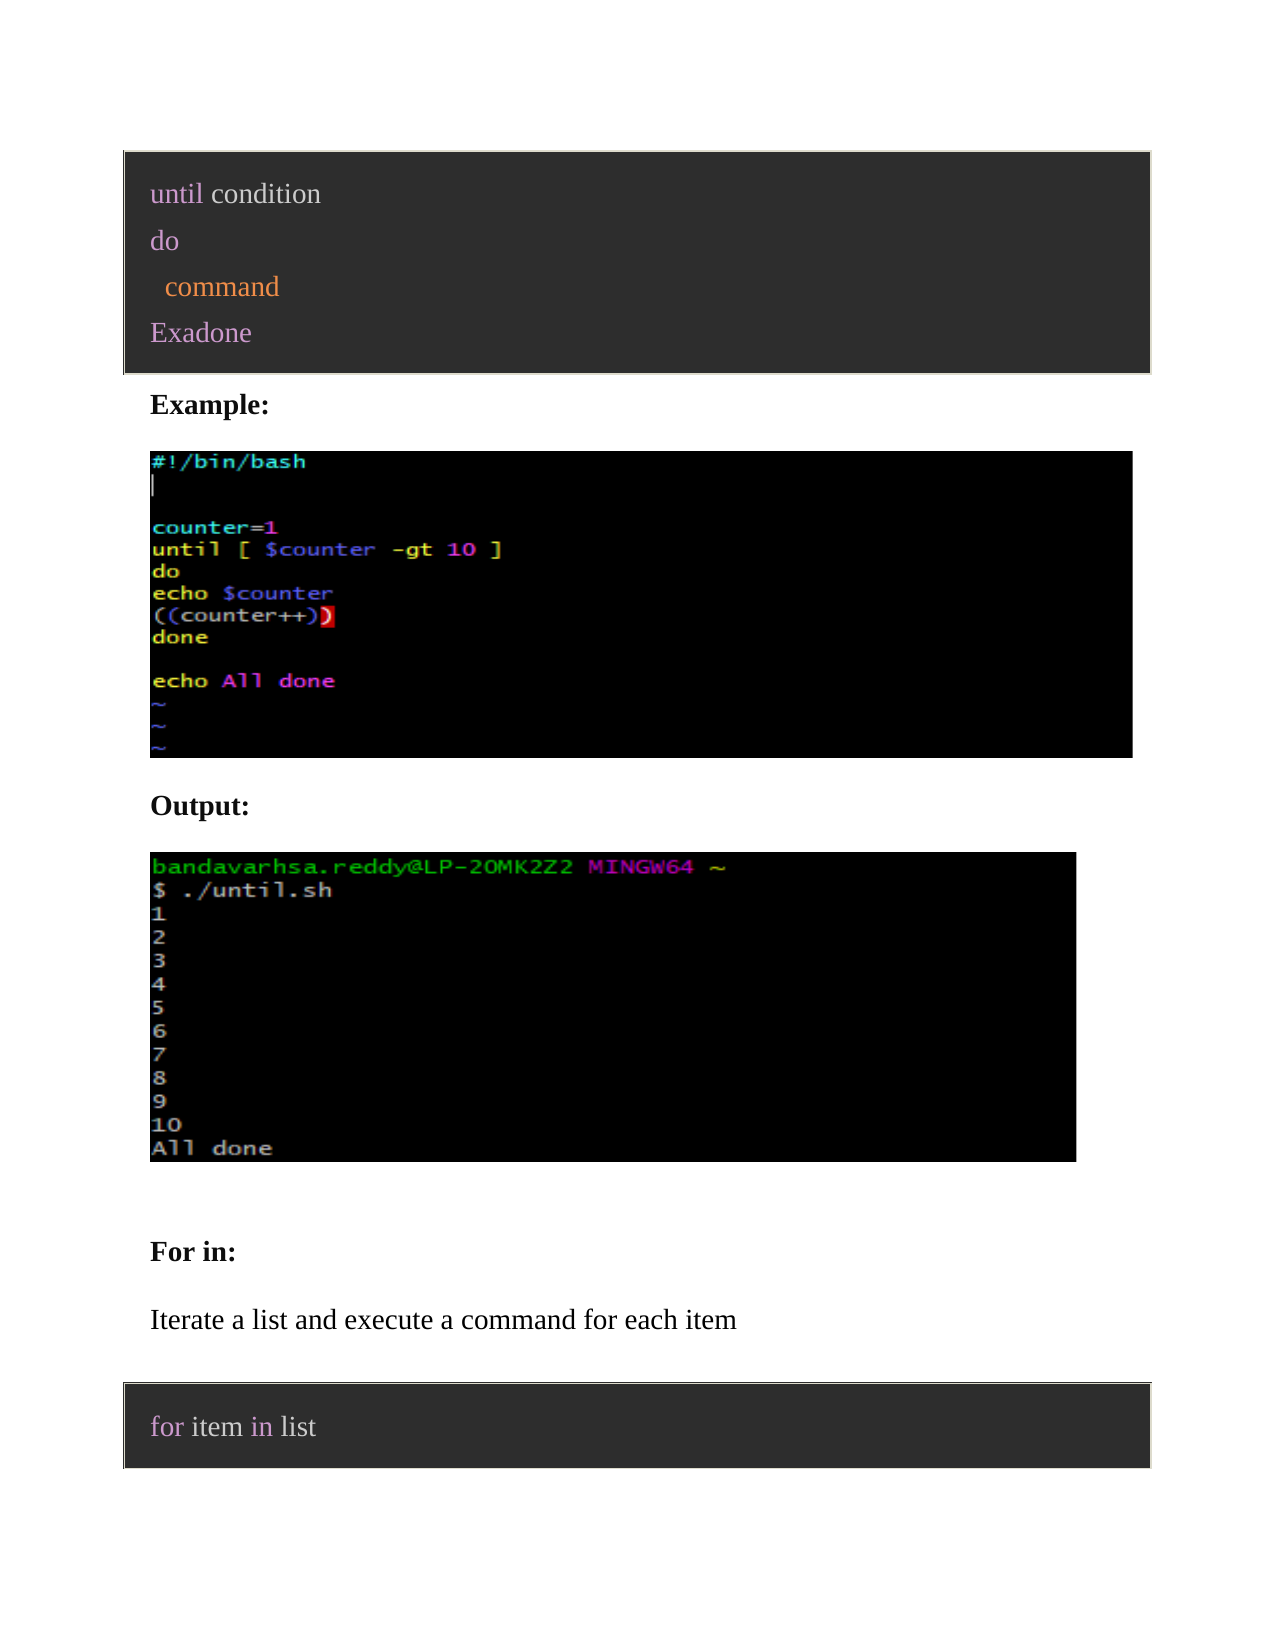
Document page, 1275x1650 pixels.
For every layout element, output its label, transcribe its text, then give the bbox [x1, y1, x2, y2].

picture [150, 852, 1077, 1162]
picture [150, 451, 1133, 758]
subtitle Example: [150, 387, 1125, 421]
text until condition [125, 152, 1150, 196]
text command [125, 242, 1150, 288]
text do [125, 196, 1150, 242]
text Iterate a list and execute a command for each item [150, 1298, 1125, 1336]
text for item in list [125, 1384, 1150, 1468]
text Exadone [125, 288, 1150, 373]
subtitle For in: [150, 1234, 1125, 1267]
subtitle Output: [150, 788, 1125, 822]
